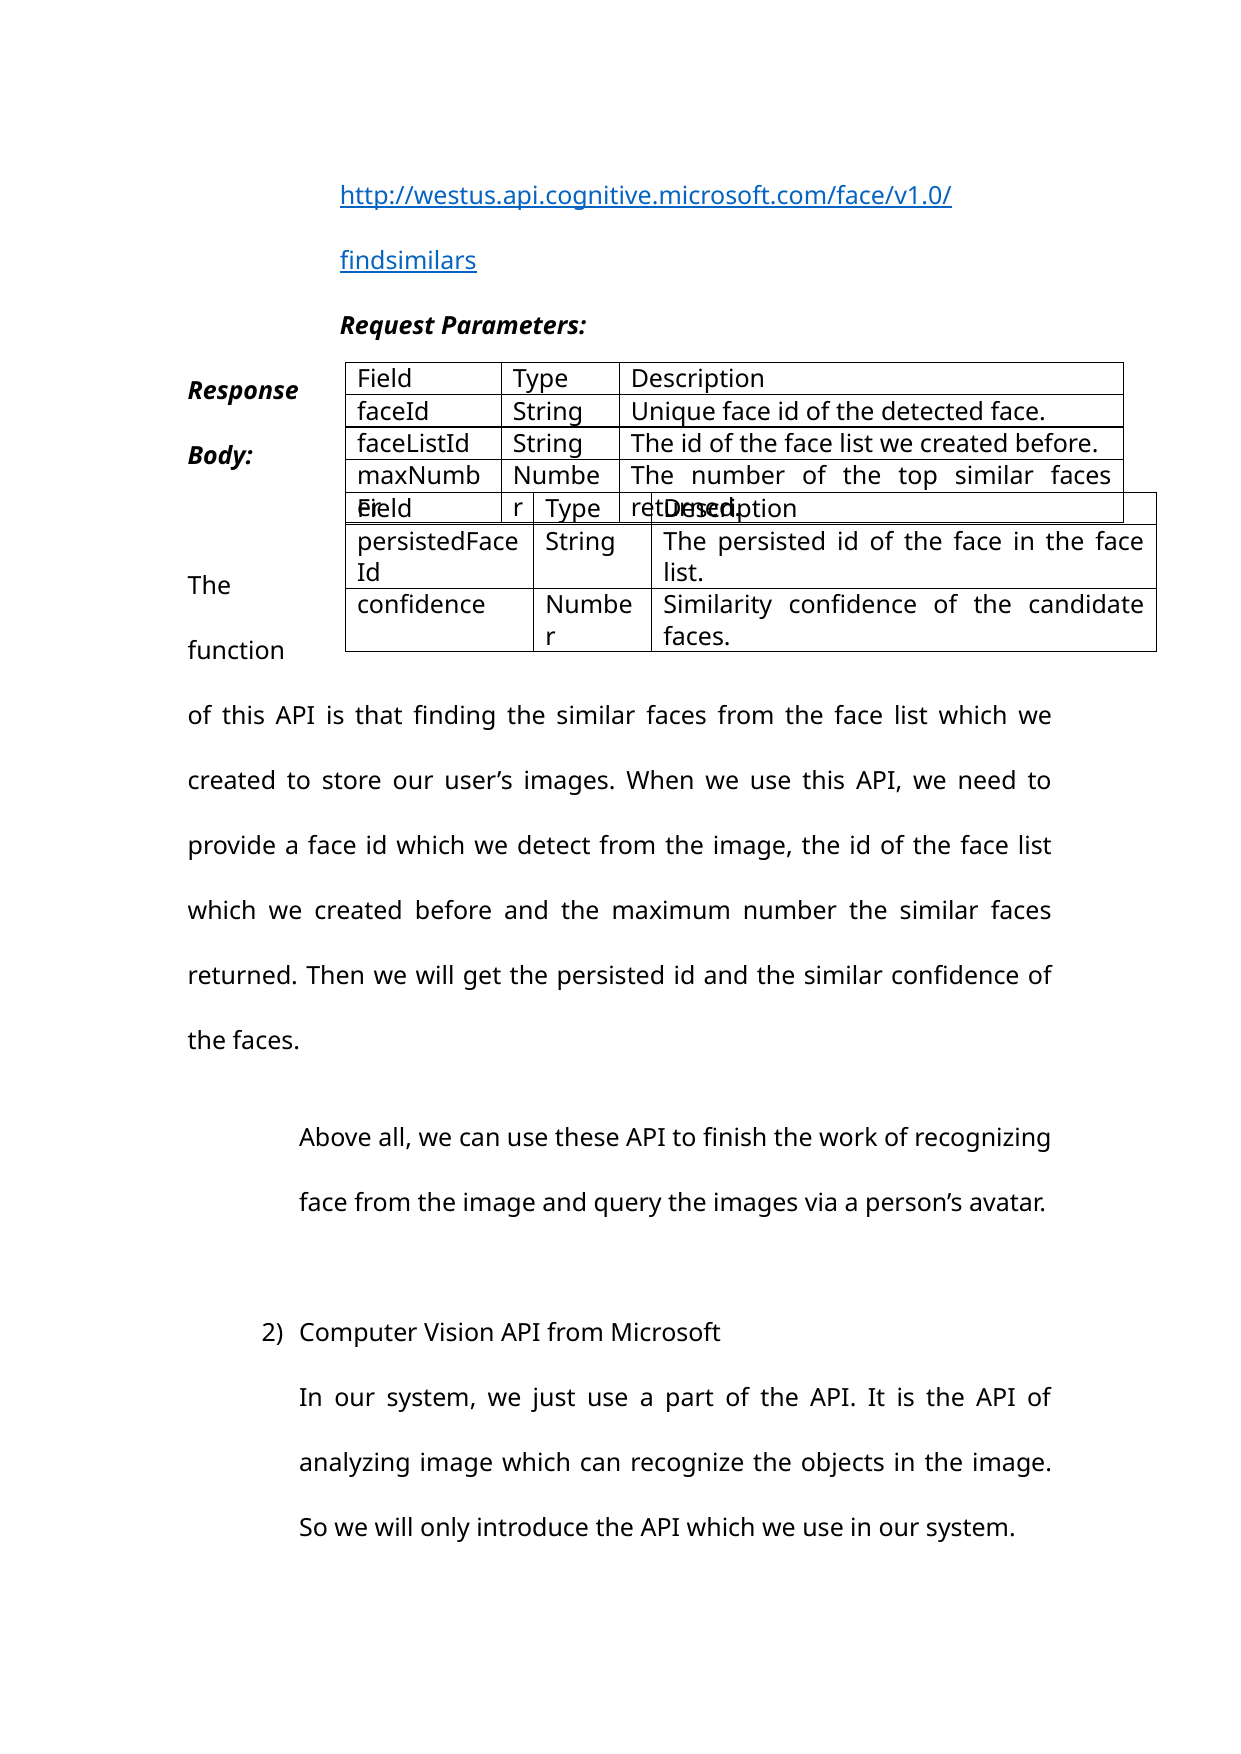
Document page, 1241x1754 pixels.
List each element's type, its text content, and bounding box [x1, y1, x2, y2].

list In our system, we just use a part of the API. It is the API of analyzing image which can recognize the objects in the image. So we will only introduce the API which we use in our system. [299, 1364, 1053, 1559]
table_header Description [652, 493, 1156, 524]
table_header Field [346, 363, 501, 394]
table_cell faceListId [346, 428, 501, 459]
list Response Body: [187, 357, 1053, 487]
table_cell Unique face id of the detected face. [620, 395, 1123, 426]
table_header Description [620, 363, 1123, 394]
list Computer Vision API from Microsoft [261, 1299, 1053, 1364]
table_cell String [534, 525, 651, 588]
table_cell maxNumber [346, 460, 501, 492]
table_cell Similarity confidence of the candidate faces. [652, 589, 1156, 651]
table_cell Number [502, 460, 619, 492]
table_cell String [502, 395, 619, 426]
table_cell The persisted id of the face in the face list. [652, 525, 1156, 588]
list http://westus.api.cognitive.microsoft.com/face/v1.0/findsimilars [339, 162, 1053, 292]
list Above all, we can use these API to finish the work of recognizing face from the image and query the images via a person’s avatar. [299, 1104, 1053, 1234]
table_cell The number of the top similar faces returned. [620, 460, 1123, 492]
table_cell Number [534, 589, 651, 651]
list Request Parameters: [339, 292, 1053, 357]
table_header Field [346, 493, 533, 524]
table_header Type [502, 363, 619, 394]
table_cell The id of the face list we created before. [620, 428, 1123, 459]
table_cell faceId [346, 395, 501, 426]
table_cell persistedFaceId [346, 525, 533, 588]
table_cell String [502, 428, 619, 459]
list The function of this API is that finding the similar faces from the face list which we created to store our user’s images. When we use this API, we need to provide a face id which we detect from the image, the id of the face list which we created before and the maximum number the similar faces returned. Then we will get the persisted id and the similar confidence of the faces. [187, 552, 1053, 1072]
table_cell confidence [346, 589, 533, 651]
table_header Type [534, 493, 651, 524]
